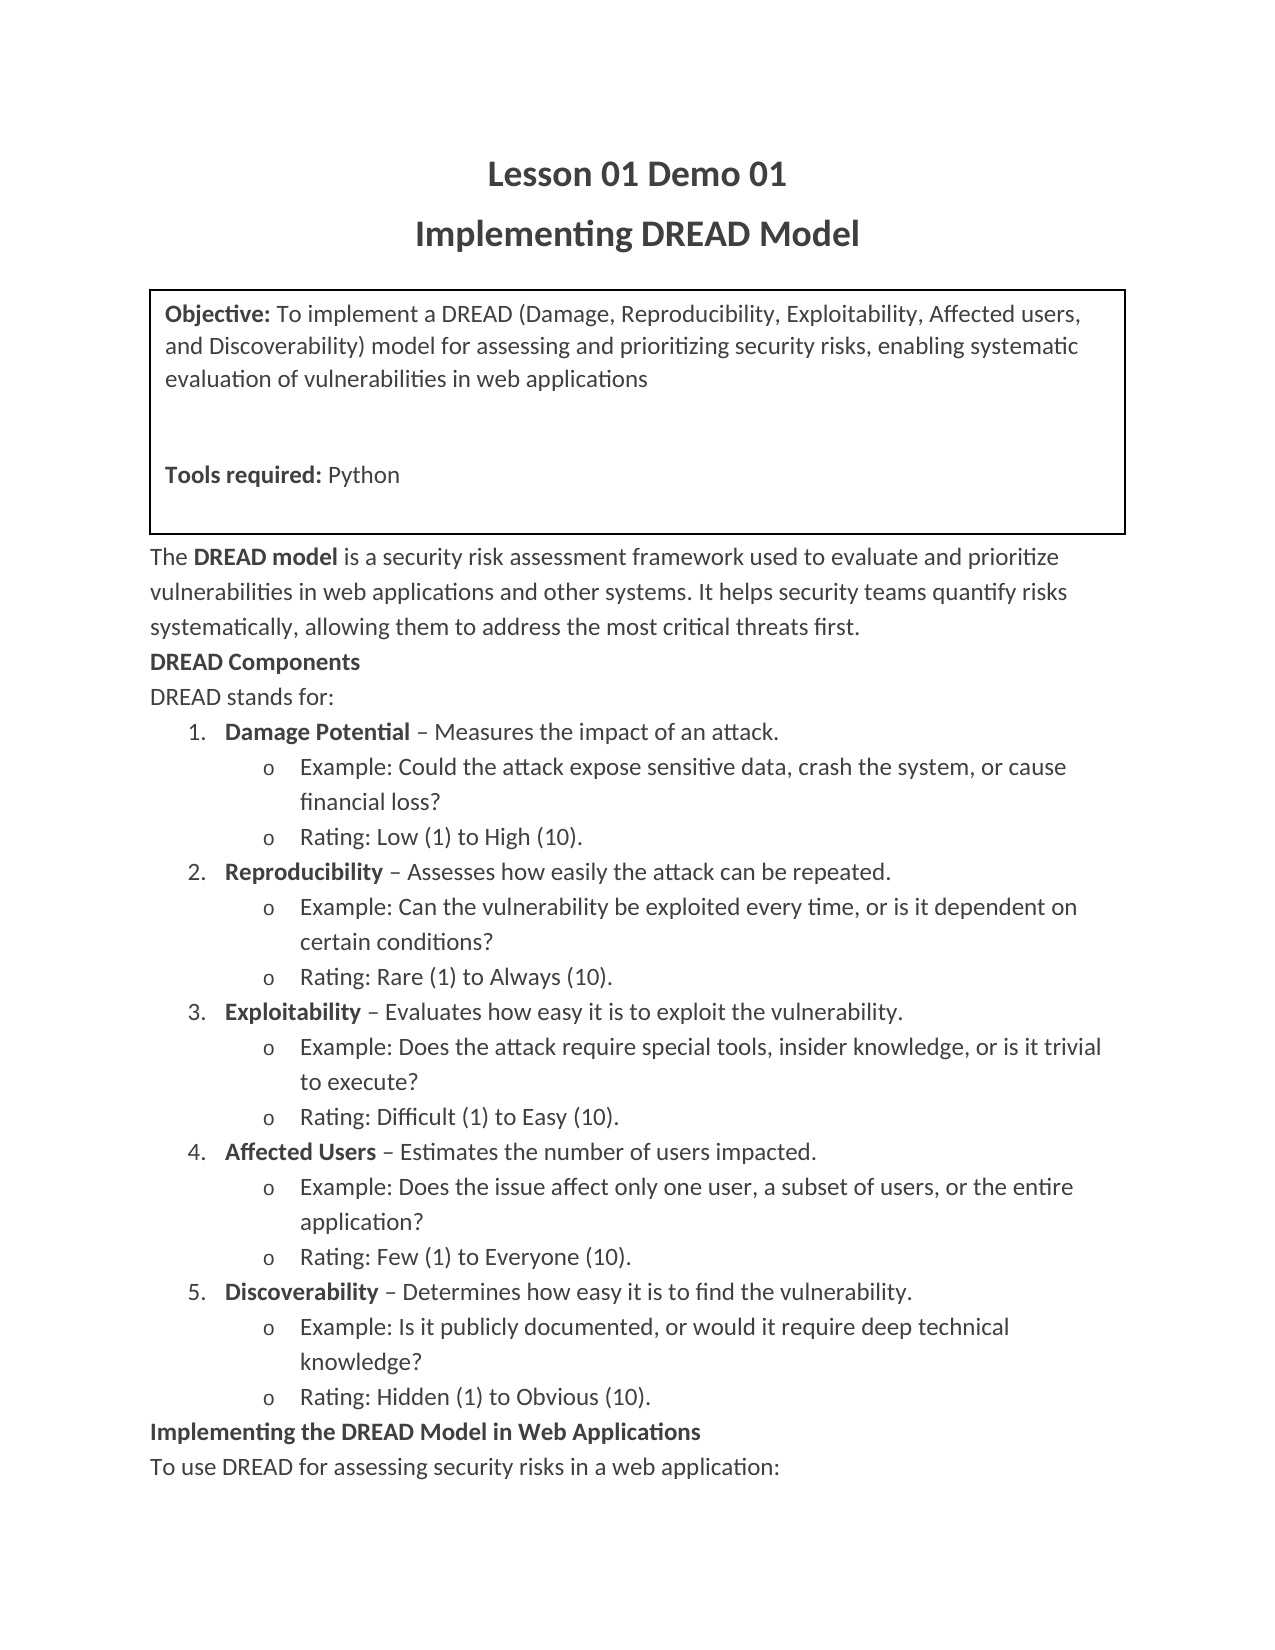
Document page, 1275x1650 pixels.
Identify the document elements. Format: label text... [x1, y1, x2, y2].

text To use DREAD for assessing security risks in a web application: [150, 1451, 1125, 1482]
list Example: Does the attack require special tools, insider knowledge, or is it trivial to execute? [262, 1031, 1125, 1097]
list Rating: Low (1) to High (10). [262, 821, 1125, 852]
list Exploitability – Evaluates how easy it is to exploit the vulnerability. [187, 996, 1125, 1027]
list Example: Does the issue affect only one user, a subset of users, or the entire application? [262, 1171, 1125, 1237]
text DREAD stands for: [150, 681, 1125, 712]
text DREAD Components [150, 646, 1125, 677]
list Damage Potential – Measures the impact of an attack. [187, 716, 1125, 747]
text Implementing the DREAD Model in Web Applications [150, 1416, 1125, 1447]
list Discoverability – Determines how easy it is to find the vulnerability. [187, 1276, 1125, 1307]
text The DREAD model is a security risk assessment framework used to evaluate and prioritize vulnerabilities in web applications and other systems. It helps security teams quantify risks systematically, allowing them to address the most critical threats first. [150, 541, 1125, 642]
list Rating: Rare (1) to Always (10). [262, 961, 1125, 992]
list Reproducibility – Assesses how easily the attack can be repeated. [187, 856, 1125, 887]
list Rating: Few (1) to Everyone (10). [262, 1241, 1125, 1272]
list Example: Can the vulnerability be exploited every time, or is it dependent on certain conditions? [262, 891, 1125, 957]
list Example: Could the attack expose sensitive data, crash the system, or cause financial loss? [262, 751, 1125, 817]
list Rating: Difficult (1) to Easy (10). [262, 1101, 1125, 1132]
text Implementing DREAD Model [150, 210, 1125, 286]
list Example: Is it publicly documented, or would it require deep technical knowledge? [262, 1311, 1125, 1377]
text Lesson 01 Demo 01 [150, 150, 1125, 196]
list Affected Users – Estimates the number of users impacted. [187, 1136, 1125, 1167]
list Rating: Hidden (1) to Obvious (10). [262, 1381, 1125, 1412]
